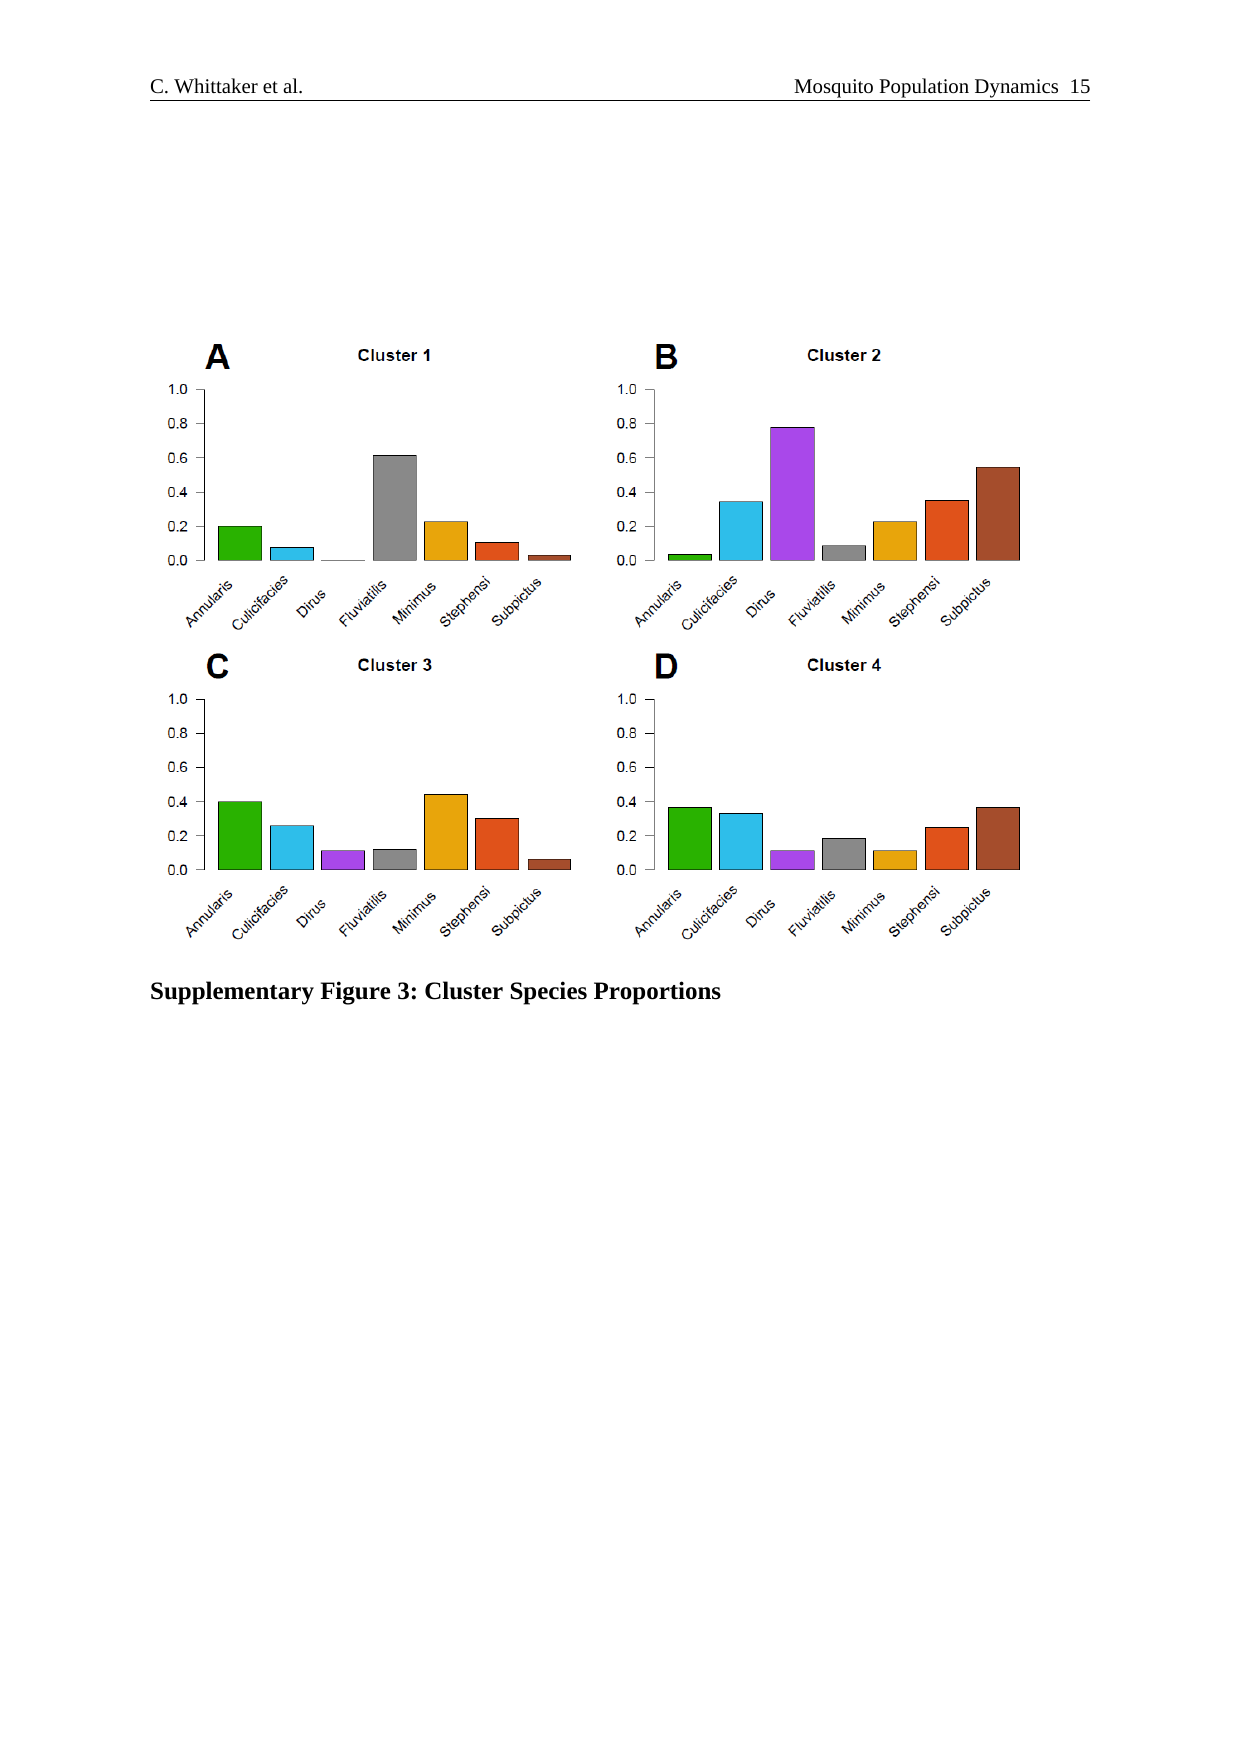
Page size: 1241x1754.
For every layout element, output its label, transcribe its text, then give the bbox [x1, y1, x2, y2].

text Supplementary Figure 3: Cluster Species Proportions [150, 976, 1090, 1005]
picture [150, 340, 1091, 958]
